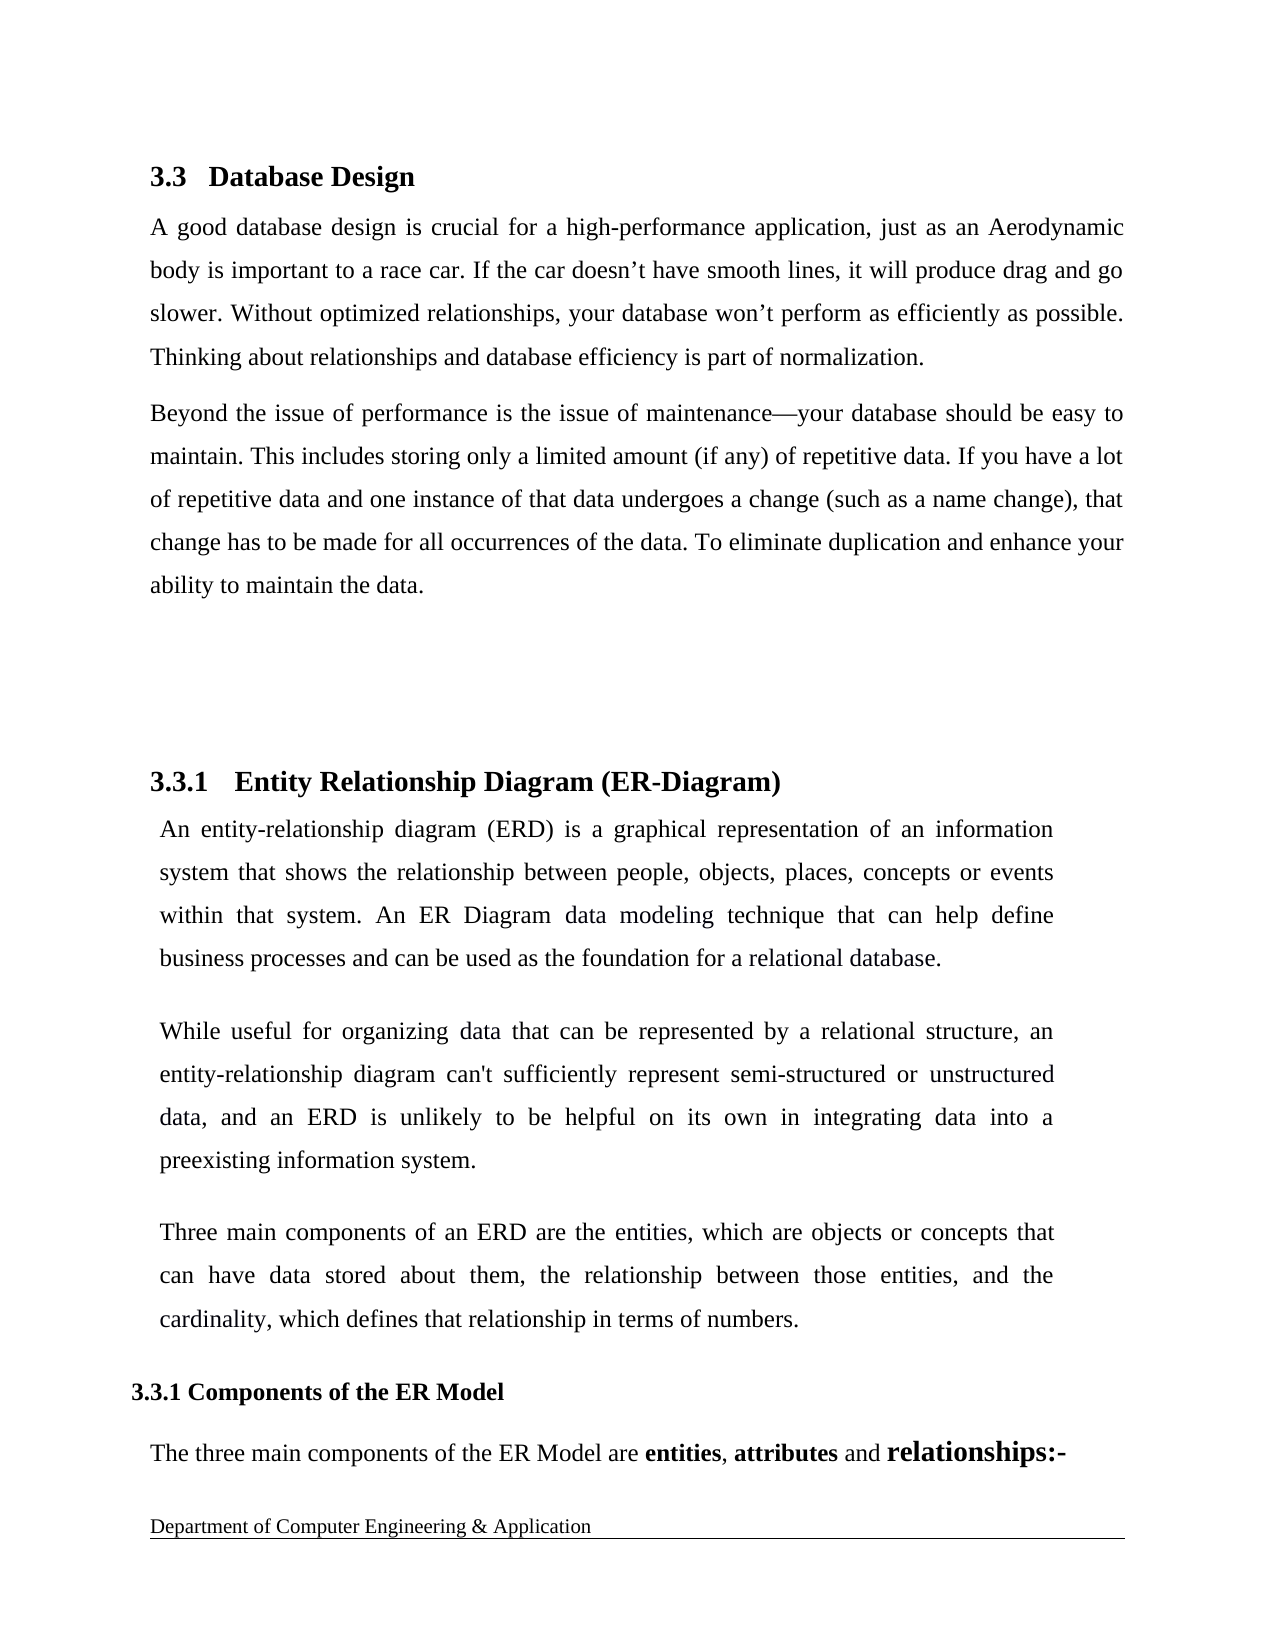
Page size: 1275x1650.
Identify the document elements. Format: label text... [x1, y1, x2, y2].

subtitle Components of the ER Model [131, 1377, 1125, 1405]
text 3.3 Database Design [150, 159, 1125, 193]
text An entity-relationship diagram (ERD) is a graphical representation of an information system that shows the relationship between people, objects, places, concepts or events within that system. An ER Diagram data modeling technique that can help define business processes and can be used as the foundation for a relational database. [159, 814, 1054, 972]
subtitle Entity Relationship Diagram (ER-Diagram) [150, 764, 1125, 798]
text Three main components of an ERD are the entities, which are objects or concepts that can have data stored about them, the relationship between those entities, and the cardinality, which defines that relationship in terms of numbers. [159, 1217, 1055, 1332]
text A good database design is crucial for a high-performance application, just as an Aerodynamic body is important to a race car. If the car doesn’t have smooth lines, it will produce drag and go slower. Without optimized relationships, your database won’t perform as efficiently as possible. Thinking about relationships and database efficiency is part of normalization. [150, 212, 1125, 370]
text While useful for organizing data that can be represented by a relational structure, an entity-relationship diagram can't sufficiently represent semi-structured or unstructured data, and an ERD is unlikely to be helpful on its own in integrating data into a preexisting information system. [159, 1016, 1054, 1174]
text Beyond the issue of performance is the issue of maintenance—your database should be easy to maintain. This includes storing only a limited amount (if any) of repetitive data. If you have a lot of repetitive data and one instance of that data undergoes a change (such as a name change), that change has to be made for all occurrences of the data. To eliminate duplication and enhance your ability to maintain the data. [150, 398, 1125, 599]
text The three main components of the ER Model are entities, attributes and relationships:- [150, 1434, 1125, 1468]
